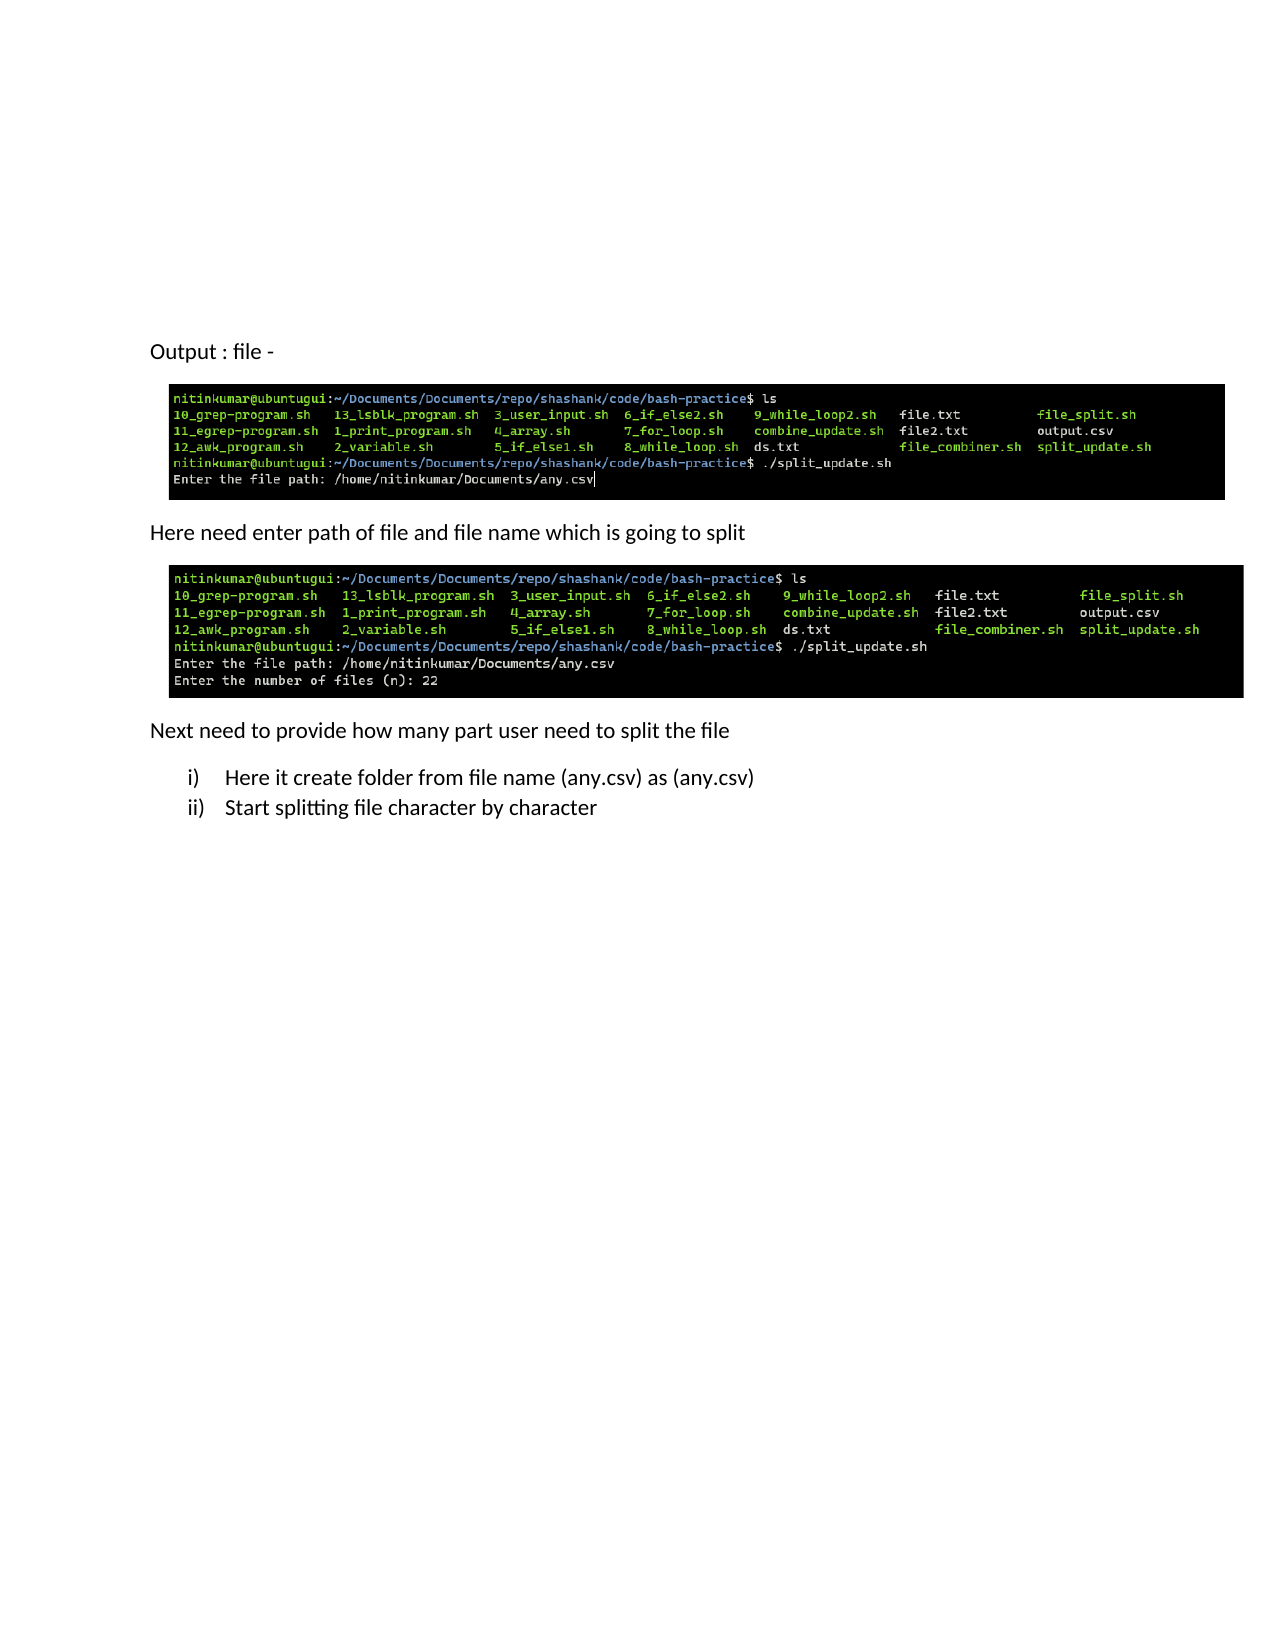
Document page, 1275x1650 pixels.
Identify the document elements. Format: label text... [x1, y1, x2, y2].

text Output : file - [150, 337, 1125, 366]
text Next need to provide how many part user need to split the file [150, 716, 1125, 744]
list Start splitting file character by character [187, 793, 1125, 821]
text Here need enter path of file and file name which is going to split [150, 518, 1125, 546]
list Here it create folder from file name (any.csv) as (any.csv) [187, 763, 1125, 791]
